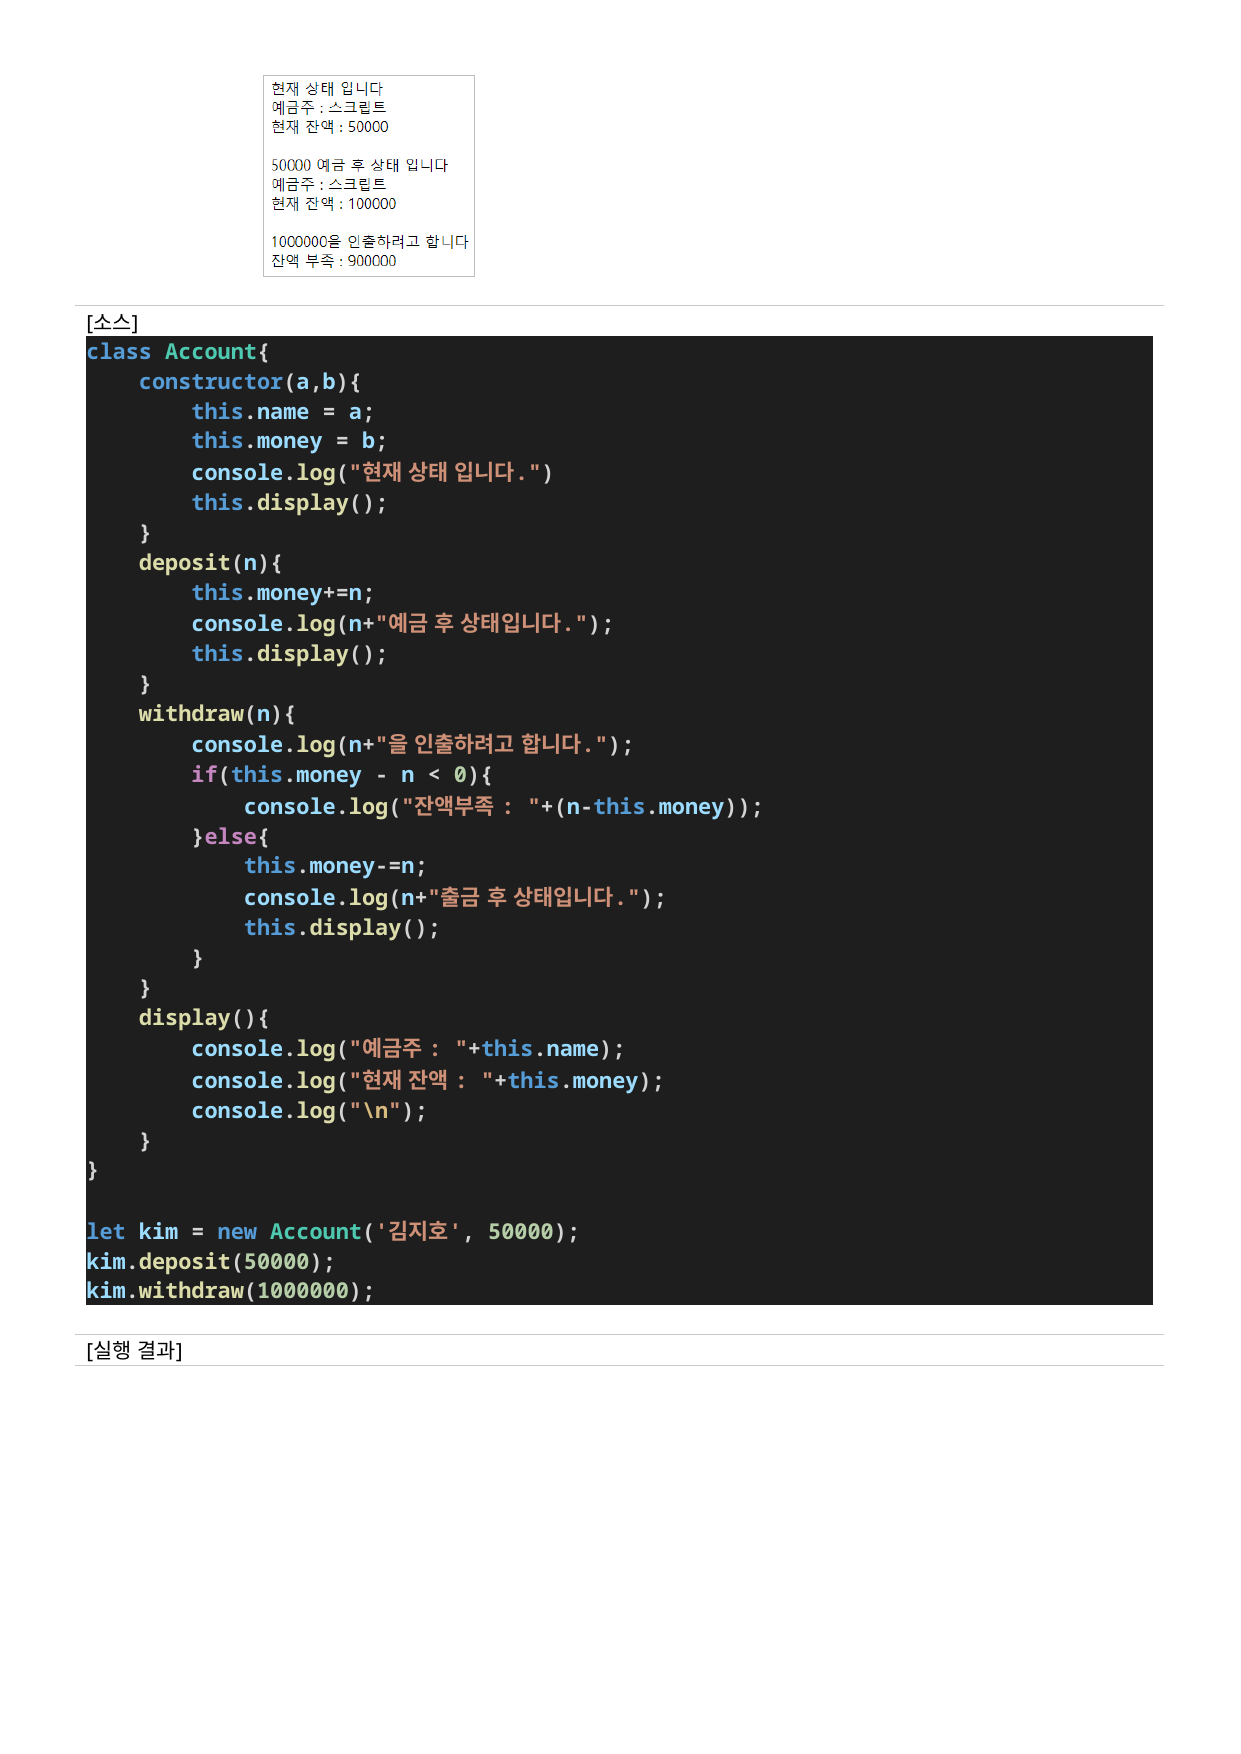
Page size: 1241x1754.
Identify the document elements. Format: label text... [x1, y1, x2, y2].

table_cell [실행 결과] [75, 1335, 1164, 1365]
picture [264, 76, 474, 276]
table_header [소스] class Account{ constructor(a,b){ this.name = a; this.money = b; console.log("현재 상태 입니다.") this.display(); } deposit(n){ this.money+=n; console.log(n+"예금 후 상태입니다."); this.display(); } withdraw(n){ console.log(n+"을 인출하려고 합니다."); if(this.money - n < 0){ console.log("잔액부족 : "+(n-this.money)); }else{ this.money-=n; console.log(n+"출금 후 상태입니다."); this.display(); } } display(){ console.log("예금주 : "+this.name); console.log("현재 잔액 : "+this.money); console.log("\n"); } } let kim = new Account('김지호', 50000); kim.deposit(50000); kim.withdraw(1000000); [75, 306, 1164, 1334]
